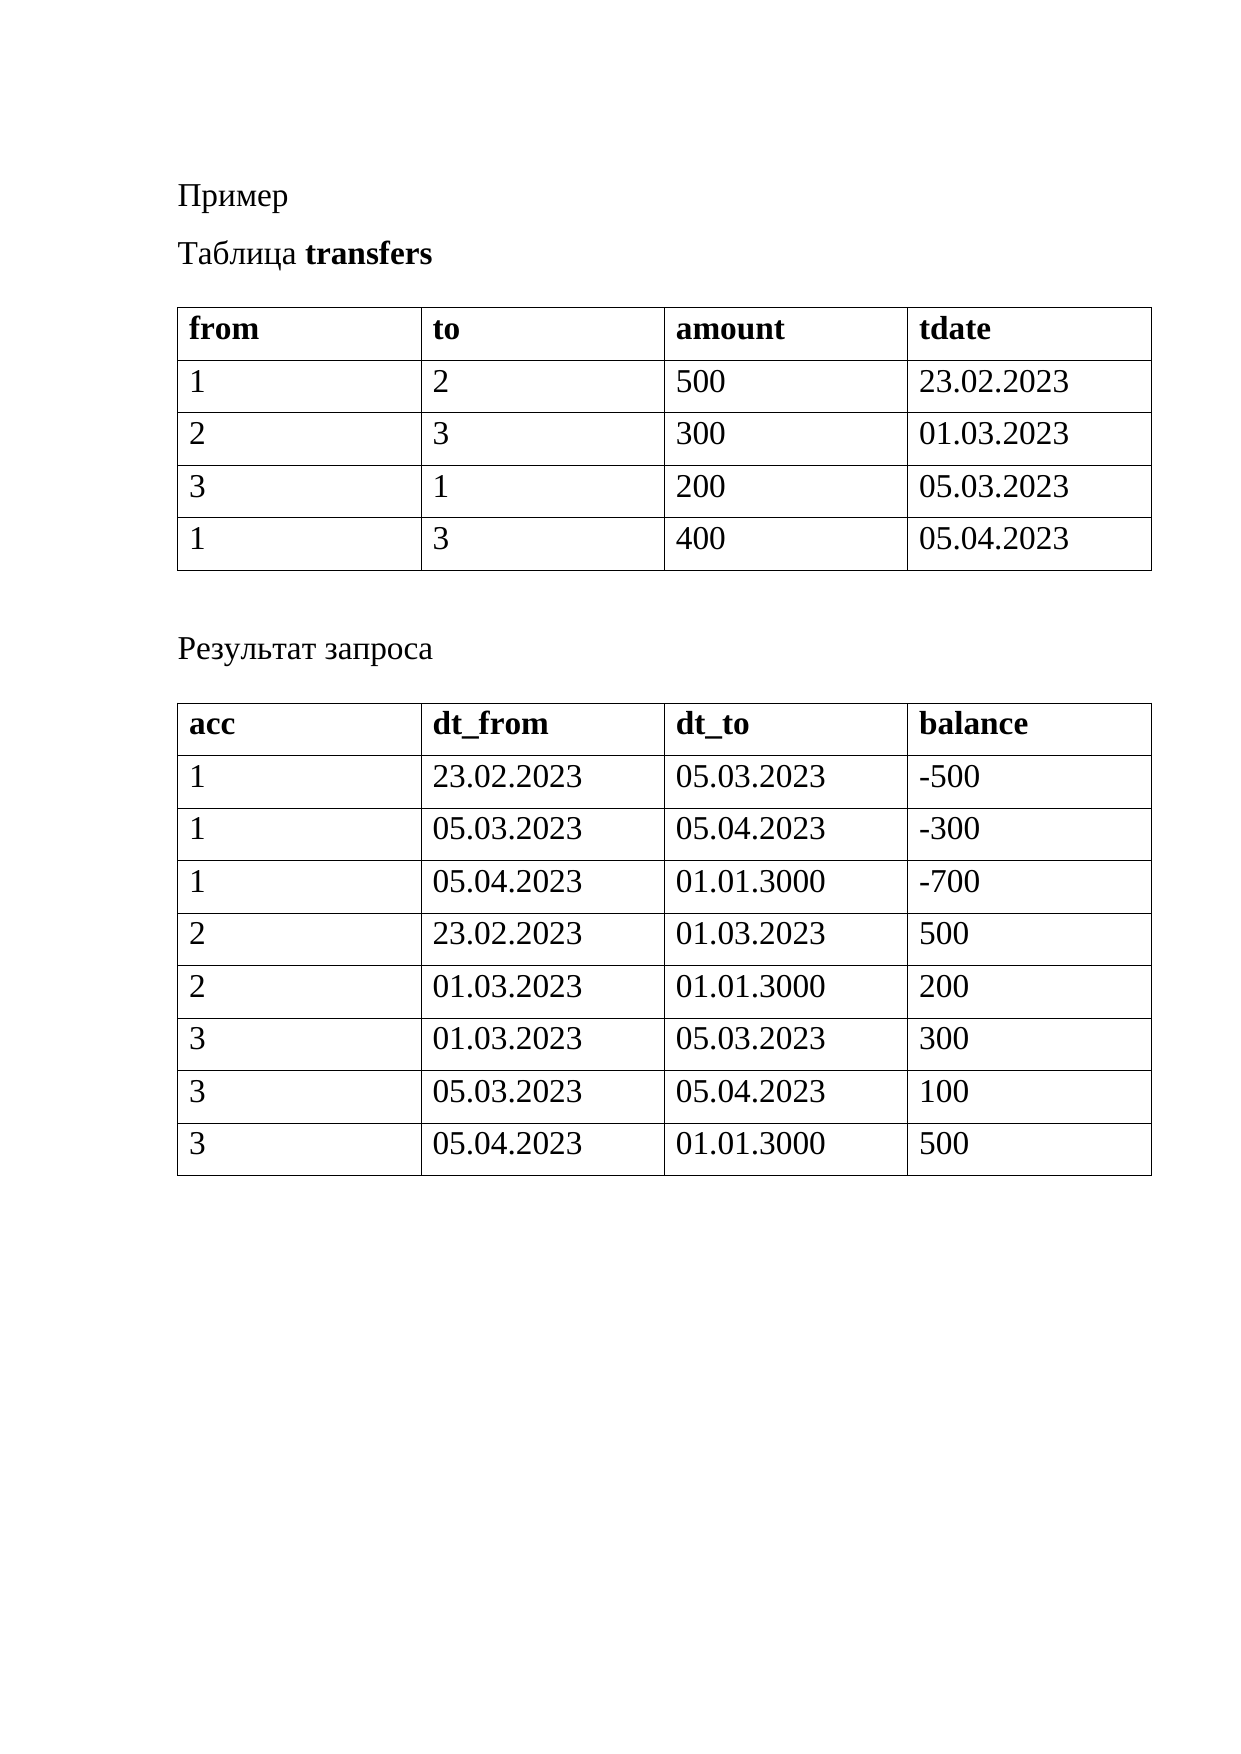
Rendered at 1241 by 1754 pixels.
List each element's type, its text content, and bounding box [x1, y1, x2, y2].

table_cell 3 [422, 413, 664, 465]
table_cell 05.03.2023 [665, 1019, 907, 1070]
table_cell 05.03.2023 [665, 756, 907, 807]
table_cell 2 [178, 413, 421, 465]
table_cell 500 [908, 1124, 1151, 1175]
table_cell 05.03.2023 [422, 809, 664, 860]
table_cell 23.02.2023 [422, 914, 664, 965]
table_cell 05.03.2023 [422, 1071, 664, 1122]
table_cell 05.04.2023 [908, 518, 1151, 570]
table_cell -300 [908, 809, 1151, 860]
list Таблица transfers [177, 233, 1152, 271]
table_cell 23.02.2023 [422, 756, 664, 807]
table_cell 1 [178, 861, 421, 912]
table_cell 300 [665, 413, 907, 465]
table_cell 23.02.2023 [908, 361, 1151, 412]
table_header balance [908, 704, 1151, 755]
table_cell 1 [178, 756, 421, 807]
table_cell 500 [908, 914, 1151, 965]
table_cell 200 [665, 466, 907, 517]
table_cell 100 [908, 1071, 1151, 1122]
table_cell 01.01.3000 [665, 966, 907, 1017]
table_cell 1 [178, 809, 421, 860]
table_cell 1 [178, 518, 421, 570]
table_cell 3 [178, 466, 421, 517]
table_header from [178, 308, 421, 360]
table_header dt_to [665, 704, 907, 755]
table_cell 05.04.2023 [422, 1124, 664, 1175]
table_cell 2 [178, 914, 421, 965]
table_cell 01.03.2023 [665, 914, 907, 965]
list Пример [177, 176, 1152, 214]
table_cell 500 [665, 361, 907, 412]
table_cell 05.03.2023 [908, 466, 1151, 517]
table_cell 200 [908, 966, 1151, 1017]
table_header tdate [908, 308, 1151, 360]
table_cell 01.03.2023 [422, 966, 664, 1017]
table_cell 05.04.2023 [665, 1071, 907, 1122]
table_cell 3 [178, 1124, 421, 1175]
table_cell 2 [178, 966, 421, 1017]
table_cell 400 [665, 518, 907, 570]
table_cell 05.04.2023 [665, 809, 907, 860]
table_cell 01.01.3000 [665, 861, 907, 912]
table_cell 01.03.2023 [908, 413, 1151, 465]
table_cell 01.01.3000 [665, 1124, 907, 1175]
table_cell 01.03.2023 [422, 1019, 664, 1070]
table_cell 1 [422, 466, 664, 517]
list Результат запроса [177, 628, 1152, 667]
table_header dt_from [422, 704, 664, 755]
table_cell 300 [908, 1019, 1151, 1070]
table_cell 3 [178, 1071, 421, 1122]
table_cell 3 [178, 1019, 421, 1070]
table_cell 2 [422, 361, 664, 412]
table_header acc [178, 704, 421, 755]
table_cell 05.04.2023 [422, 861, 664, 912]
table_cell 3 [422, 518, 664, 570]
table_header to [422, 308, 664, 360]
table_cell -700 [908, 861, 1151, 912]
table_cell -500 [908, 756, 1151, 807]
table_header amount [665, 308, 907, 360]
table_cell 1 [178, 361, 421, 412]
